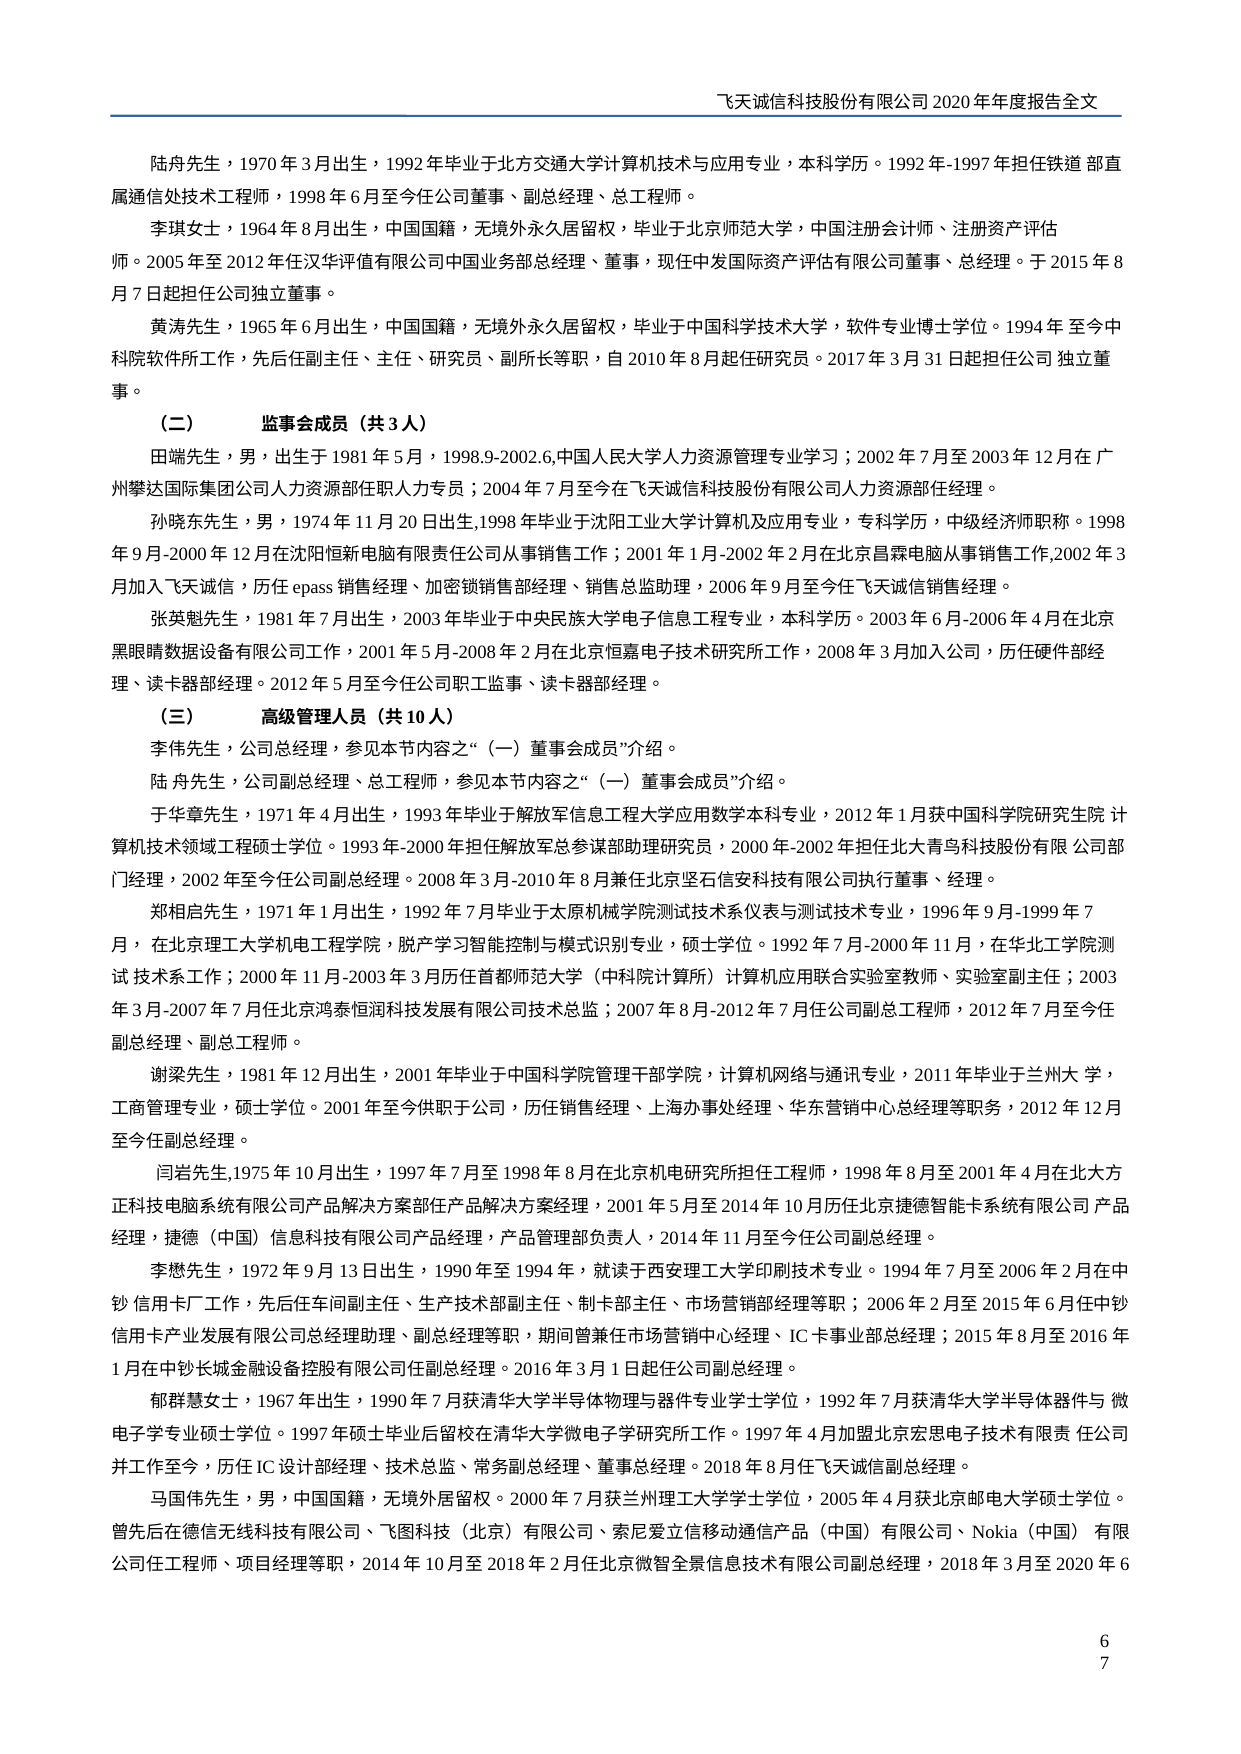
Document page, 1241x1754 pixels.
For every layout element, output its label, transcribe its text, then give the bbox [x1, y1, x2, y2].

text （二） 监事会成员（共3人） [111, 404, 1130, 437]
text 李伟先生，公司总经理，参见本节内容之“（一）董事会成员”介绍。 [111, 730, 1130, 762]
text 于华章先生，1971 年4月出生，1993年毕业于解放军信息工程大学应用数学本科专业，2012年1月获中国科学院研究生院 计算机技术领域工程硕士学位。1993年-2000年担任解放军总参谋部助理研究员，2000年-2002年担任北大青鸟科技股份有限 公司部门经理，2002年至今任公司副总经理。2008年3月-2010年8月兼任北京坚石信安科技有限公司执行董事、经理。 [111, 795, 1130, 893]
text 陆 舟先生，公司副总经理、总工程师，参见本节内容之“（一）董事会成员”介绍。 [111, 762, 1130, 795]
text 闫岩先生,1975年10月出生，1997年7月至1998年8月在北京机电研究所担任工程师，1998年8月至2001年4月在北大方 正科技电脑系统有限公司产品解决方案部任产品解决方案经理，2001年5月至2014年10月历任北京捷德智能卡系统有限公司 产品经理，捷德（中国）信息科技有限公司产品经理，产品管理部负责人，2014年11月至今任公司副总经理。 [111, 1153, 1130, 1251]
text 田端先生，男，出生于1981年5月，1998.9-2002.6,中国人民大学人力资源管理专业学习；2002年7月至2003年12月在 广州攀达国际集团公司人力资源部任职人力专员；2004年7月至今在飞天诚信科技股份有限公司人力资源部任经理。 [111, 437, 1130, 502]
text 李琪女士，1964年8月出生，中国国籍，无境外永久居留权，毕业于北京师范大学，中国注册会计师、注册资产评估 师。2005年至2012年任汉华评值有限公司中国业务部总经理、董事，现任中发国际资产评估有限公司董事、总经理。于2015 年8月7日起担任公司独立董事。 [111, 209, 1130, 307]
text 黄涛先生，1965年6月出生，中国国籍，无境外永久居留权，毕业于中国科学技术大学，软件专业博士学位。1994年 至今中科院软件所工作，先后任副主任、主任、研究员、副所长等职，自2010年8月起任研究员。2017年3月31日起担任公司 独立董事。 [111, 307, 1130, 404]
text 孙晓东先生，男，1974年11月20日出生,1998年毕业于沈阳工业大学计算机及应用专业，专科学历，中级经济师职称。1998 年9月-2000年12月在沈阳恒新电脑有限责任公司从事销售工作；2001年1月-2002年2月在北京昌霖电脑从事销售工作,2002年3 月加入飞天诚信，历任epass销售经理、加密锁销售部经理、销售总监助理，2006年9月至今任飞天诚信销售经理。 [111, 502, 1130, 599]
text 郑相启先生，1971年1月出生，1992年7月毕业于太原机械学院测试技术系仪表与测试技术专业，1996年9月-1999年7月， 在北京理工大学机电工程学院，脱产学习智能控制与模式识别专业，硕士学位。1992年7月-2000年11月，在华北工学院测试 技术系工作；2000年11月-2003年3月历任首都师范大学（中科院计算所）计算机应用联合实验室教师、实验室副主任；2003 年3月-2007年7月任北京鸿泰恒润科技发展有限公司技术总监；2007年8月-2012年7月任公司副总工程师，2012年7月至今任 副总经理、副总工程师。 [111, 893, 1130, 1056]
text 谢梁先生，1981年12月出生，2001年毕业于中国科学院管理干部学院，计算机网络与通讯专业，2011年毕业于兰州大 学，工商管理专业，硕士学位。2001年至今供职于公司，历任销售经理、上海办事处经理、华东营销中心总经理等职务，2012 年12月至今任副总经理。 [111, 1056, 1130, 1153]
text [111, 1479, 1130, 1577]
text 陆舟先生，1970年3月出生，1992年毕业于北方交通大学计算机技术与应用专业，本科学历。1992年-1997年担任铁道 部直属通信处技术工程师，1998年6月至今任公司董事、副总经理、总工程师。 [111, 144, 1130, 209]
text 李懋先生，1972年9月13日出生，1990年至1994年，就读于西安理工大学印刷技术专业。1994年7月至2006年2月在中钞 信用卡厂工作，先后任车间副主任、生产技术部副主任、制卡部主任、市场营销部经理等职；2006年2月至2015年6月任中钞 信用卡产业发展有限公司总经理助理、副总经理等职，期间曾兼任市场营销中心经理、IC卡事业部总经理；2015年8月至2016 年1月在中钞长城金融设备控股有限公司任副总经理。2016年3月1日起任公司副总经理。 [111, 1251, 1130, 1382]
text （三） 高级管理人员（共10人） [111, 697, 1130, 730]
text 郁群慧女士，1967年出生，1990年7月获清华大学半导体物理与器件专业学士学位，1992年7月获清华大学半导体器件与 微电子学专业硕士学位。1997年硕士毕业后留校在清华大学微电子学研究所工作。1997年4月加盟北京宏思电子技术有限责 任公司并工作至今，历任IC设计部经理、技术总监、常务副总经理、董事总经理。2018年8月任飞天诚信副总经理。 [111, 1382, 1130, 1479]
text 张英魁先生，1981年7月出生，2003年毕业于中央民族大学电子信息工程专业，本科学历。2003年6月-2006年4月在北京 黑眼睛数据设备有限公司工作，2001年5月-2008年2月在北京恒嘉电子技术研究所工作，2008年3月加入公司，历任硬件部经 理、读卡器部经理。2012年5月至今任公司职工监事、读卡器部经理。 [111, 599, 1130, 697]
